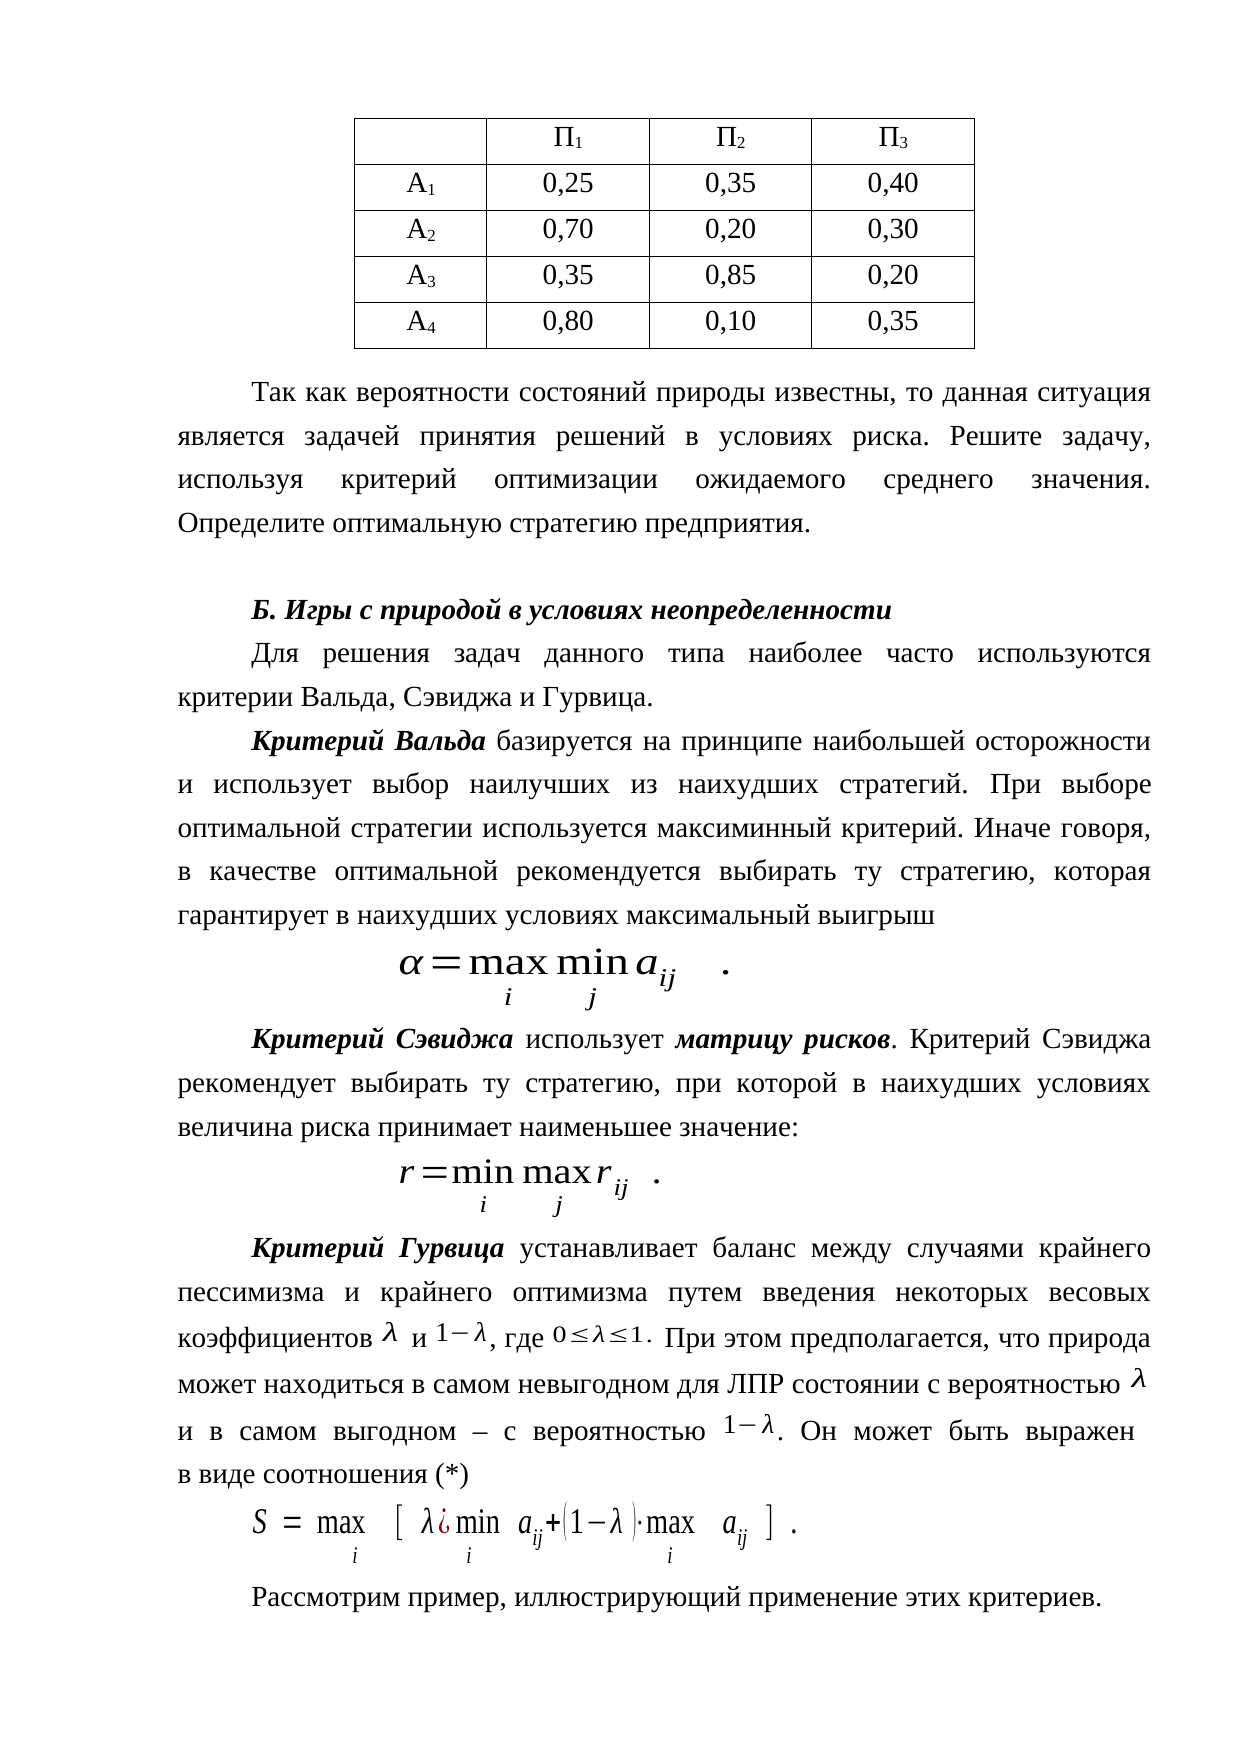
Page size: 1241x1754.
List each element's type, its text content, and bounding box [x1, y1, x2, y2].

table_cell 0,10 [650, 303, 811, 348]
table_cell A1 [355, 165, 486, 210]
text Так как вероятности состояний природы известны, то данная ситуация является задачей принятия решений в условиях риска. Решите задачу, используя критерий оптимизации ожидаемого среднего значения. Определите оптимальную стратегию предприятия. [177, 374, 1152, 538]
table_cell 0,85 [650, 257, 811, 302]
table_header [355, 119, 486, 164]
table_cell 0,70 [487, 211, 649, 256]
text Рассмотрим пример, иллюстрирующий применение этих критериев. [177, 1579, 1152, 1612]
table_header П3 [812, 119, 974, 164]
text Критерий Гурвица устанавливает баланс между случаями крайнего пессимизма и крайнего оптимизма путем введения некоторых весовых коэффициентов и , где При этом предполагается, что природа может находиться в самом невыгодном для ЛПР состоянии с вероятностью и в самом выгодном – с вероятностью . Он может быть выражен в виде соотношения (*) [177, 1231, 1152, 1490]
table_cell 0,80 [487, 303, 649, 348]
table_header П1 [487, 119, 649, 164]
table_cell A3 [355, 257, 486, 302]
table_cell 0,35 [650, 165, 811, 210]
text Критерий Вальда базируется на принципе наибольшей осторожности и использует выбор наилучших из наихудших стратегий. При выборе оптимальной стратегии используется максиминный критерий. Иначе говоря, в качестве оптимальной рекомендуется выбирать ту стратегию, которая гарантирует в наихудших условиях максимальный выигрыш [177, 723, 1152, 930]
table_cell 0,35 [812, 303, 974, 348]
table_cell 0,35 [487, 257, 649, 302]
text Критерий Сэвиджа использует матрицу рисков. Критерий Сэвиджа рекомендует выбирать ту стратегию, при которой в наихудших условиях величина риска принимает наименьшее значение: [177, 1022, 1152, 1142]
table_cell 0,20 [812, 257, 974, 302]
table_cell 0,40 [812, 165, 974, 210]
table_cell А4 [355, 303, 486, 348]
text Б. Игры с природой в условиях неопределенности [177, 592, 1152, 626]
table_cell A2 [355, 211, 486, 256]
table_cell 0,20 [650, 211, 811, 256]
text Для решения задач данного типа наиболее часто используются критерии Вальда, Сэвиджа и Гурвица. [177, 636, 1152, 713]
table_header П2 [650, 119, 811, 164]
table_cell 0,25 [487, 165, 649, 210]
table_cell 0,30 [812, 211, 974, 256]
